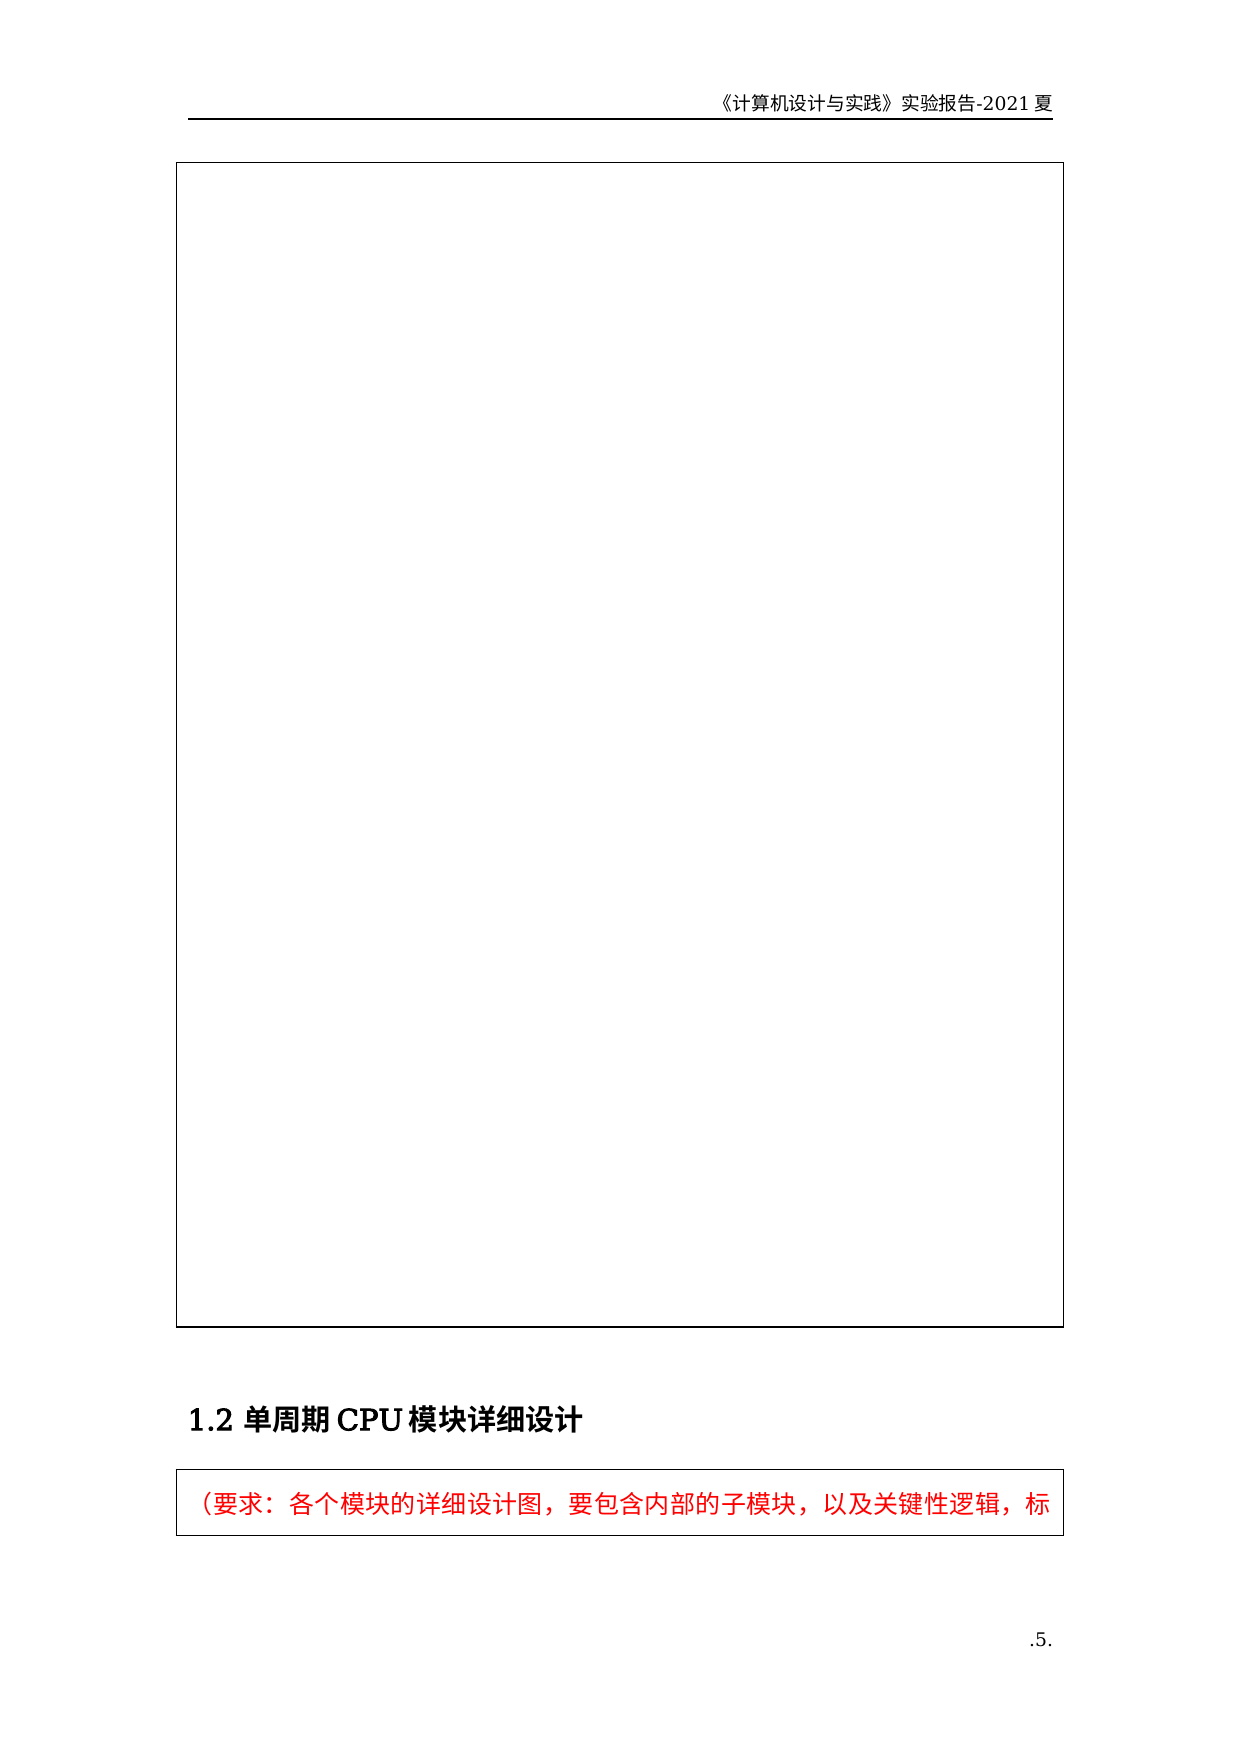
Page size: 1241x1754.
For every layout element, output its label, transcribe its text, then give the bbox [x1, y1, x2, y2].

subtitle 1.2 单周期CPU模块详细设计 [187, 1385, 1053, 1450]
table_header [177, 1470, 1063, 1535]
table_cell [177, 163, 1063, 1326]
